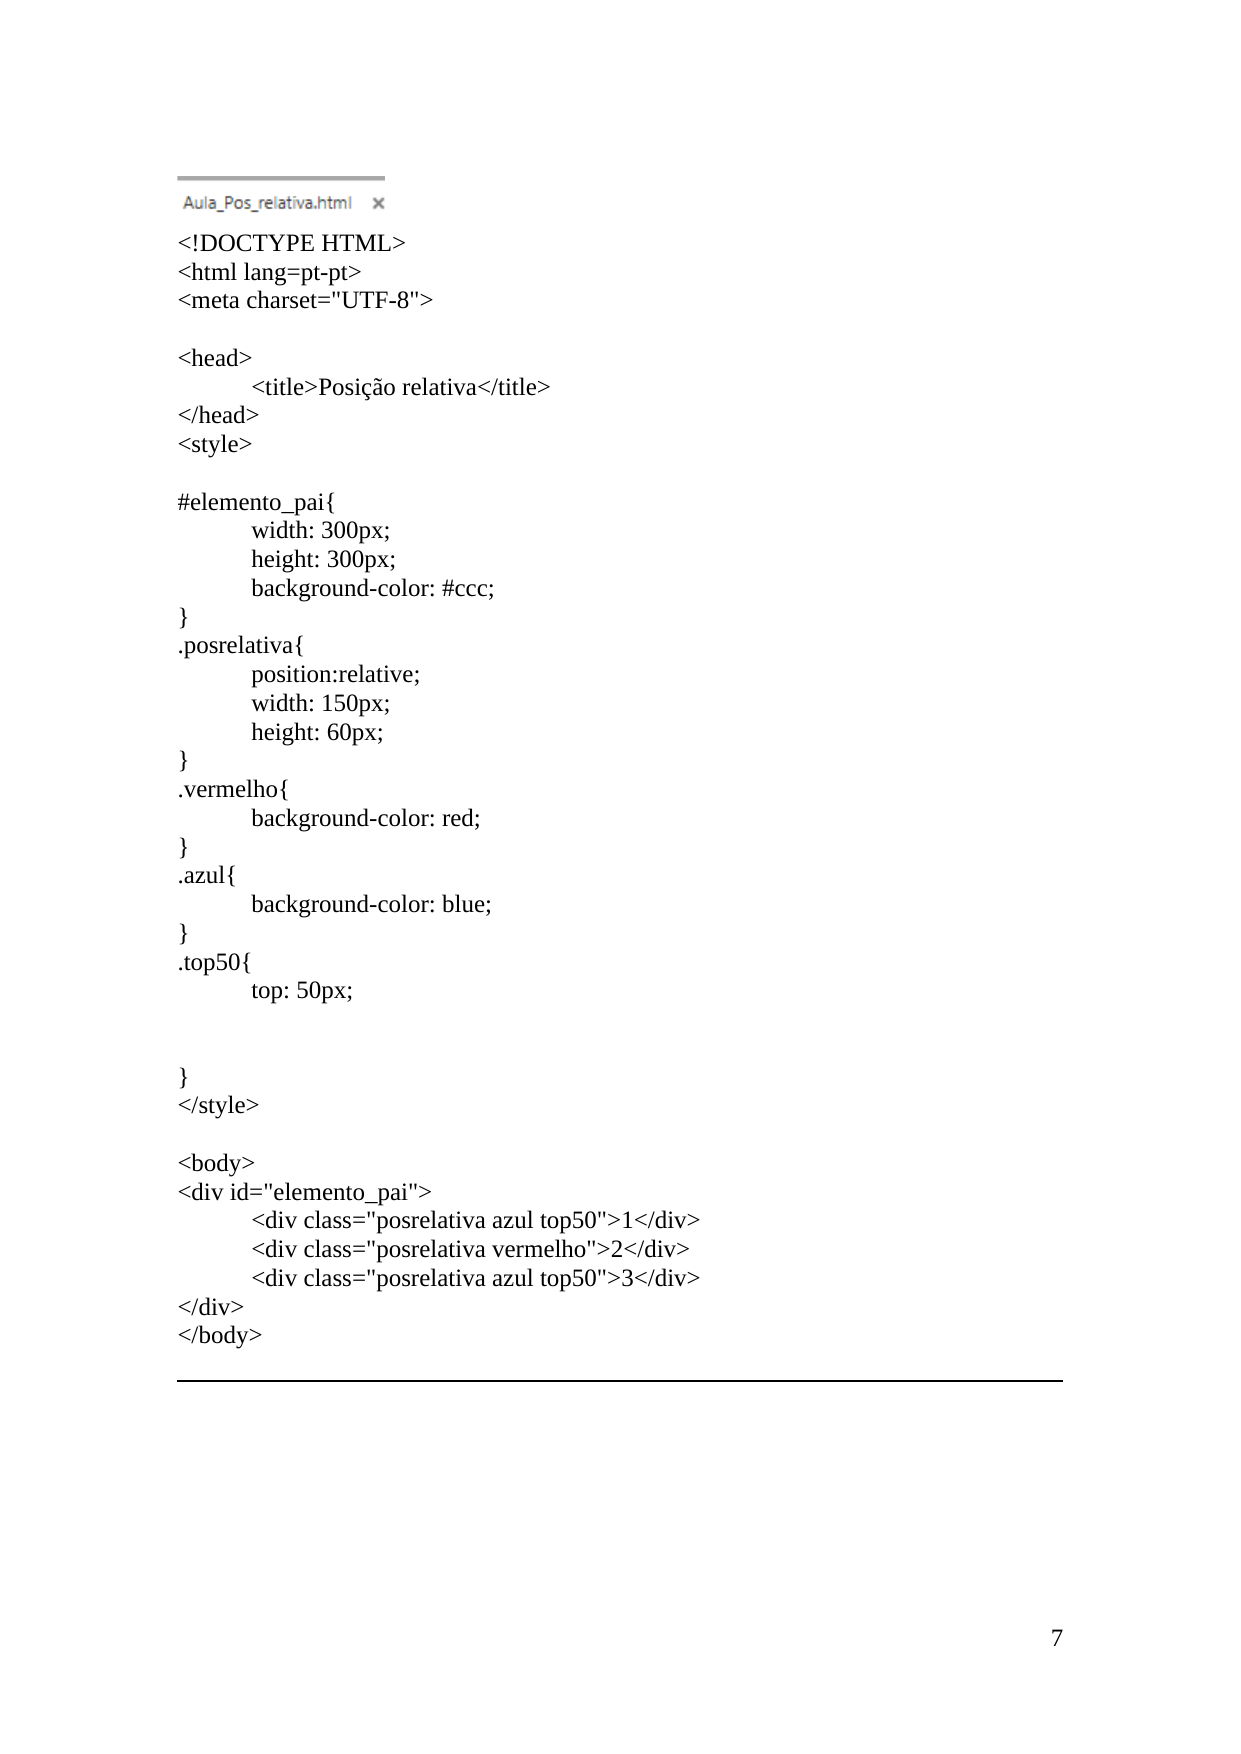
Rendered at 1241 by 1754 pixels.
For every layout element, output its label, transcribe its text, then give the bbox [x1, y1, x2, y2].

text } [177, 832, 1063, 860]
text } [177, 602, 1063, 630]
text background-color: #ccc; [177, 573, 1063, 602]
text height: 300px; [177, 544, 1063, 573]
text <title>Posição relativa</title> [177, 372, 1063, 400]
text <body> [177, 1148, 1063, 1177]
text .posrelativa{ [177, 630, 1063, 659]
text .azul{ [177, 860, 1063, 889]
text } [177, 918, 1063, 947]
text <html lang=pt-pt> [177, 257, 1063, 285]
text } [177, 1062, 1063, 1090]
text width: 300px; [177, 515, 1063, 544]
text .vermelho{ [177, 774, 1063, 803]
text height: 60px; [177, 717, 1063, 745]
text <head> [177, 343, 1063, 372]
text <div class="posrelativa vermelho">2</div> [177, 1234, 1063, 1263]
text </div> [177, 1292, 1063, 1320]
text </style> [177, 1090, 1063, 1119]
text width: 150px; [177, 688, 1063, 717]
text } [177, 745, 1063, 774]
text <!DOCTYPE HTML> [177, 228, 1063, 257]
text top: 50px; [177, 975, 1063, 1004]
picture [177, 176, 385, 228]
text background-color: blue; [177, 889, 1063, 918]
text position:relative; [177, 659, 1063, 688]
text background-color: red; [177, 803, 1063, 832]
text <div id="elemento_pai"> [177, 1177, 1063, 1205]
text #elemento_pai{ [177, 487, 1063, 515]
text </head> [177, 400, 1063, 429]
text <style> [177, 429, 1063, 458]
text .top50{ [177, 947, 1063, 975]
text <div class="posrelativa azul top50">3</div> [177, 1263, 1063, 1292]
text </body> [177, 1320, 1063, 1349]
text <meta charset="UTF-8"> [177, 285, 1063, 314]
text <div class="posrelativa azul top50">1</div> [177, 1205, 1063, 1234]
